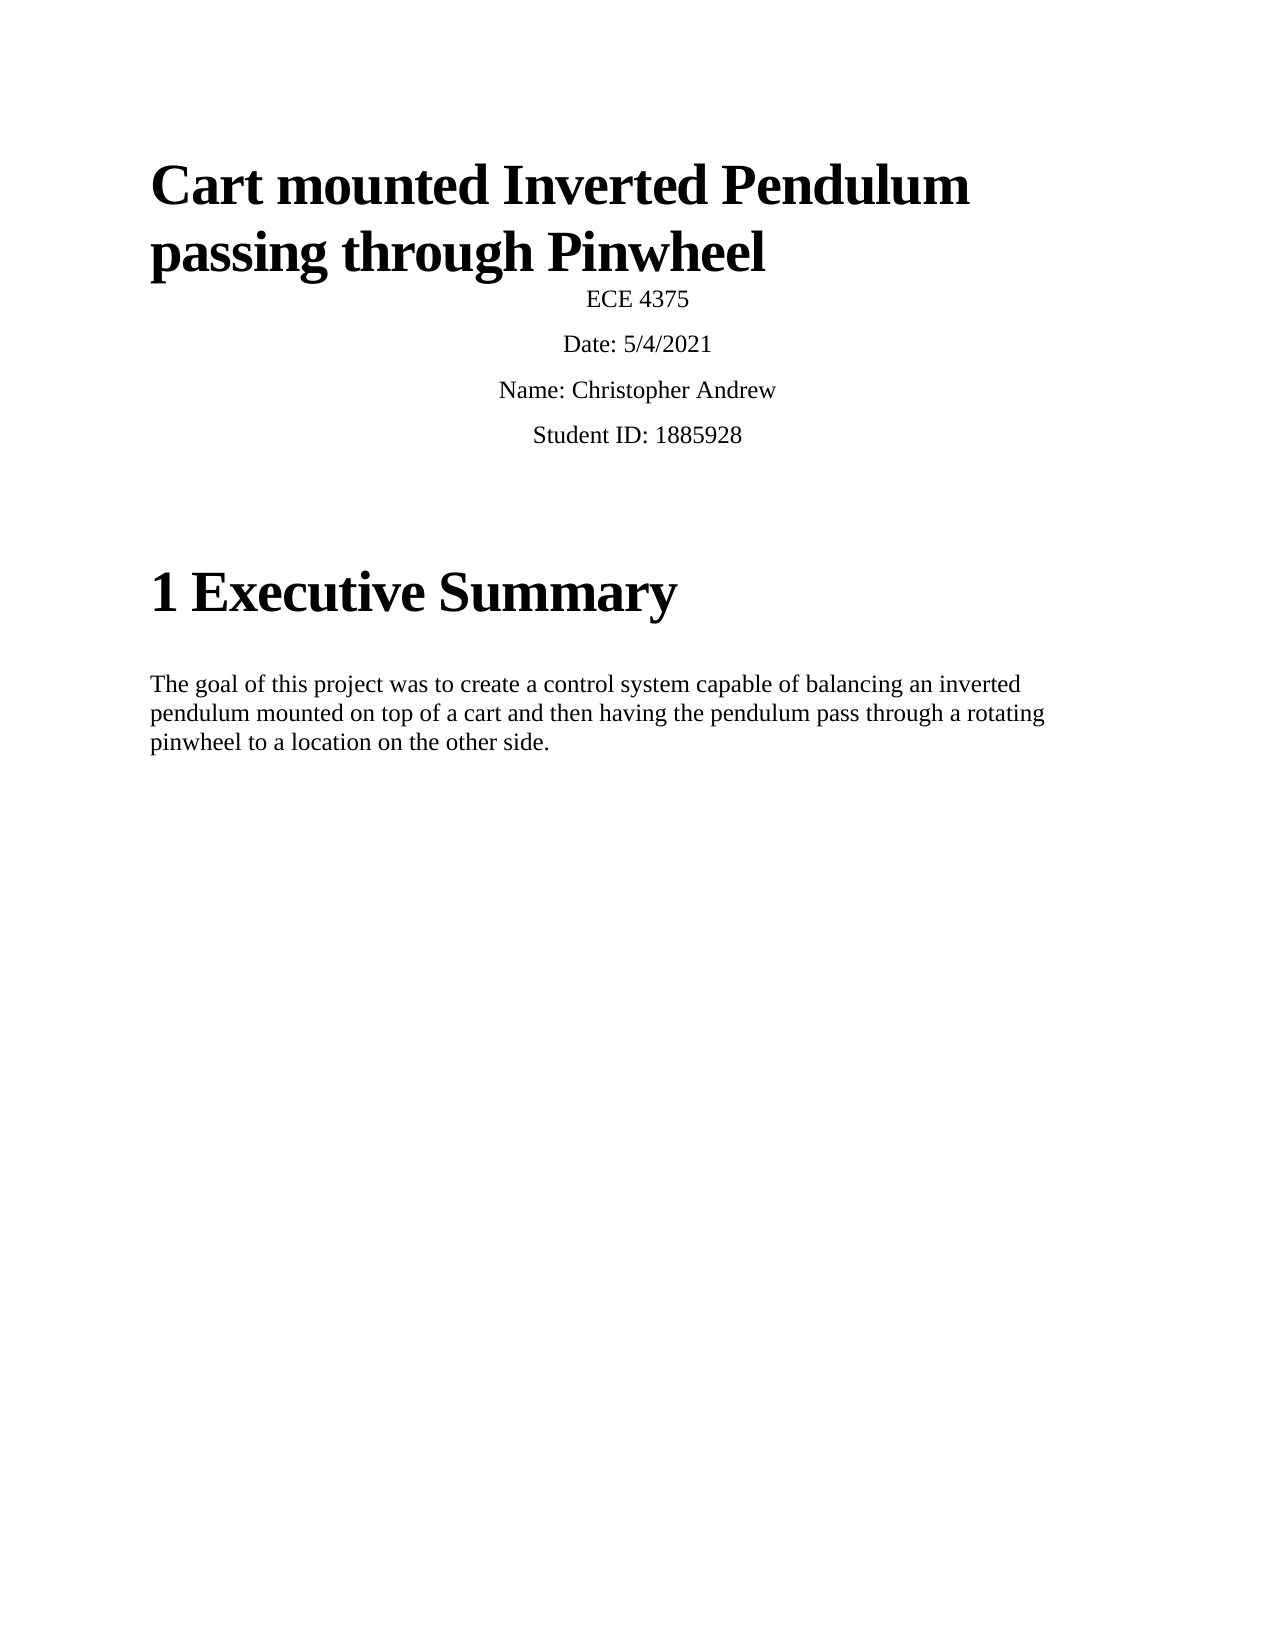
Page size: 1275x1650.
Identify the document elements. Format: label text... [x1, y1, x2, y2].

text Student ID: 1885928 [150, 420, 1125, 449]
text ECE 4375 [150, 284, 1125, 313]
title 1 Executive Summary [150, 557, 1125, 624]
title Cart mounted Inverted Pendulum passing through Pinwheel [150, 150, 1125, 284]
text The goal of this project was to create a control system capable of balancing an inverted pendulum mounted on top of a cart and then having the pendulum pass through a rotating pinwheel to a location on the other side. [150, 669, 1125, 755]
text Date: 5/4/2021 [150, 329, 1125, 358]
text Name: Christopher Andrew [150, 375, 1125, 404]
